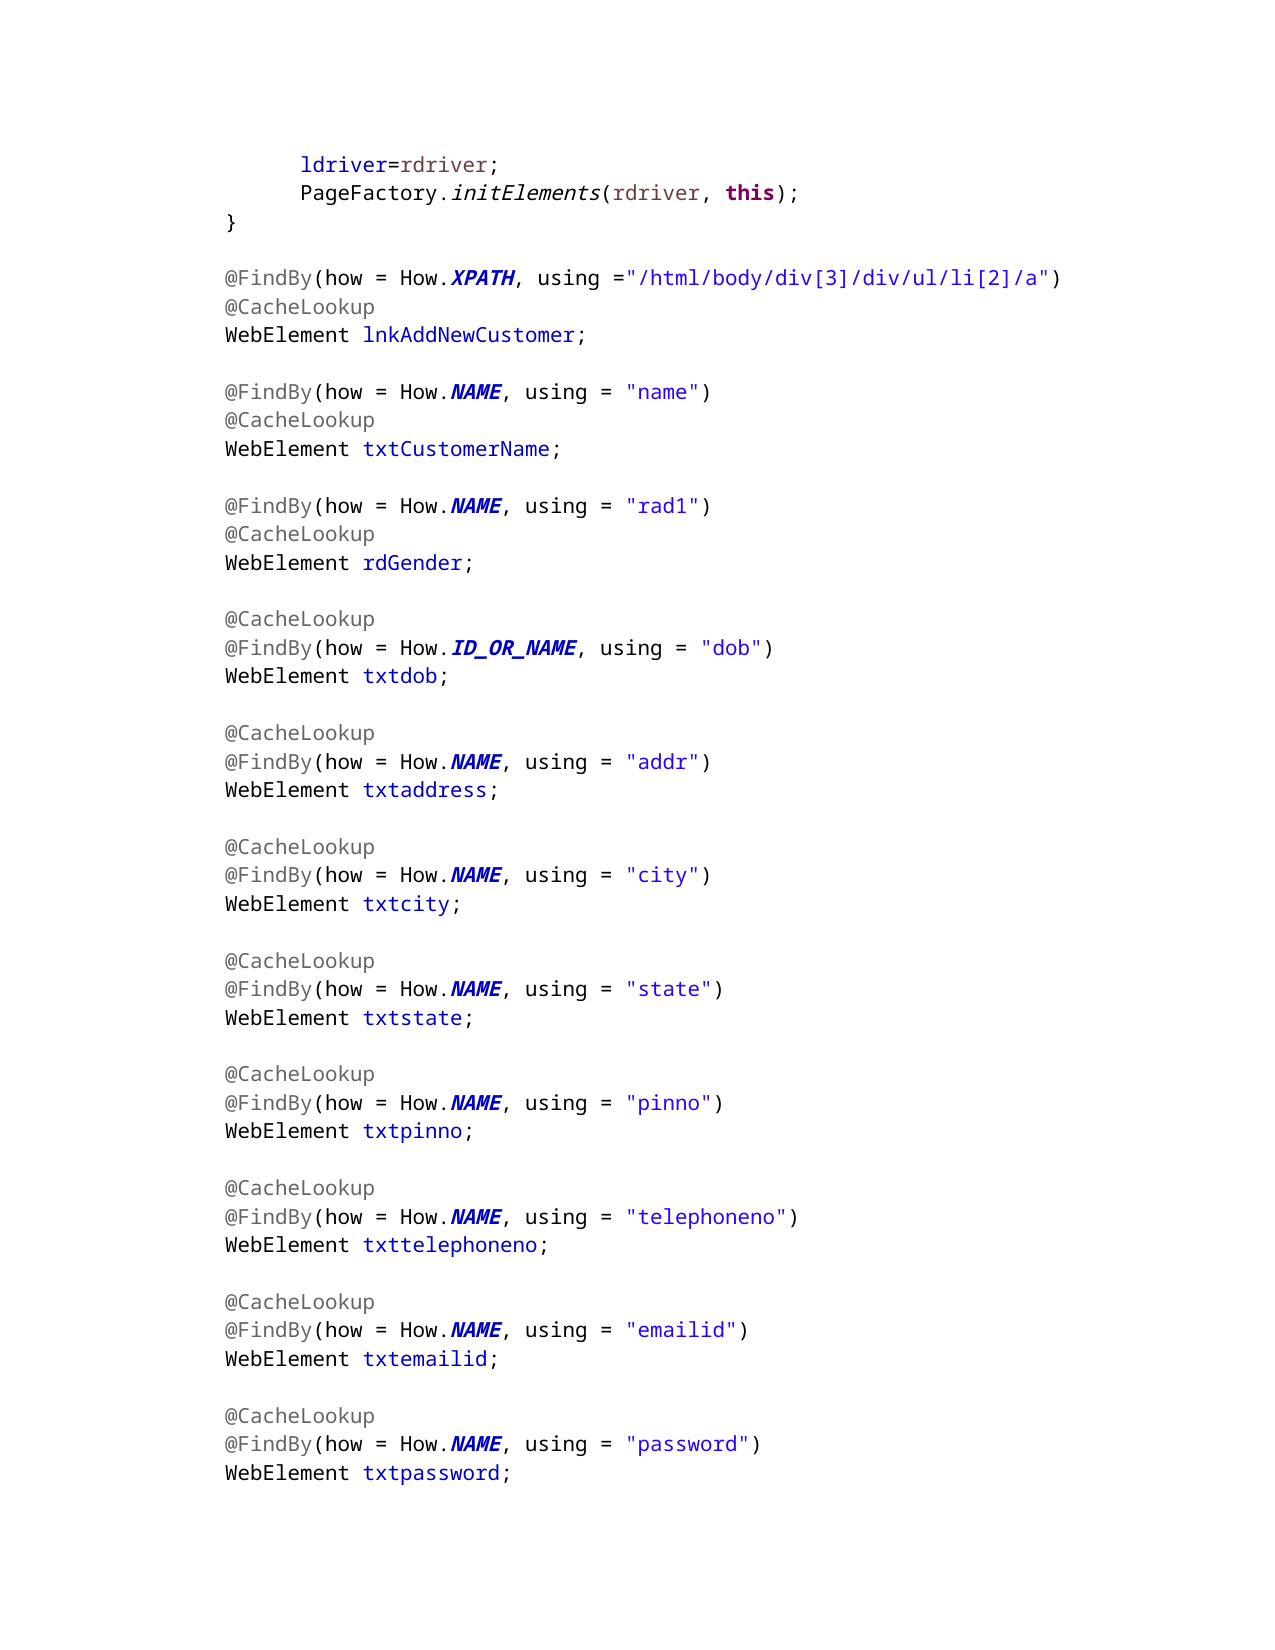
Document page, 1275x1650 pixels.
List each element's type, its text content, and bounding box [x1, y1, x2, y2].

text @CacheLookup [150, 604, 1125, 633]
text WebElement lnkAddNewCustomer; [150, 320, 1125, 349]
text } [150, 207, 1125, 235]
text @CacheLookup [150, 1059, 1125, 1088]
text WebElement txttelephoneno; [150, 1230, 1125, 1259]
text WebElement txtCustomerName; [150, 434, 1125, 462]
text @FindBy(how = How.NAME, using = "state") [150, 974, 1125, 1003]
text PageFactory.initElements(rdriver, this); [150, 178, 1125, 207]
text @FindBy(how = How.NAME, using = "name") [150, 377, 1125, 406]
text WebElement txtpinno; [150, 1116, 1125, 1145]
text WebElement txtpassword; [150, 1458, 1125, 1486]
text @FindBy(how = How.XPATH, using ="/html/body/div[3]/div/ul/li[2]/a") [150, 263, 1125, 292]
text @CacheLookup [150, 519, 1125, 548]
text @CacheLookup [150, 832, 1125, 861]
text @FindBy(how = How.NAME, using = "city") [150, 861, 1125, 889]
text @FindBy(how = How.NAME, using = "password") [150, 1429, 1125, 1458]
text @CacheLookup [150, 946, 1125, 974]
text @CacheLookup [150, 406, 1125, 434]
text WebElement txtemailid; [150, 1344, 1125, 1372]
text @FindBy(how = How.NAME, using = "emailid") [150, 1316, 1125, 1344]
text @FindBy(how = How.NAME, using = "addr") [150, 747, 1125, 775]
text @CacheLookup [150, 292, 1125, 320]
text @CacheLookup [150, 718, 1125, 747]
text @CacheLookup [150, 1401, 1125, 1429]
text @FindBy(how = How.ID_OR_NAME, using = "dob") [150, 633, 1125, 661]
text @FindBy(how = How.NAME, using = "telephoneno") [150, 1202, 1125, 1230]
text @FindBy(how = How.NAME, using = "rad1") [150, 491, 1125, 519]
text @FindBy(how = How.NAME, using = "pinno") [150, 1088, 1125, 1116]
text @CacheLookup [150, 1173, 1125, 1202]
text ldriver=rdriver; [150, 150, 1125, 178]
text WebElement txtdob; [150, 661, 1125, 690]
text WebElement rdGender; [150, 548, 1125, 576]
text WebElement txtcity; [150, 889, 1125, 917]
text @CacheLookup [150, 1287, 1125, 1316]
text WebElement txtaddress; [150, 775, 1125, 804]
text WebElement txtstate; [150, 1003, 1125, 1031]
